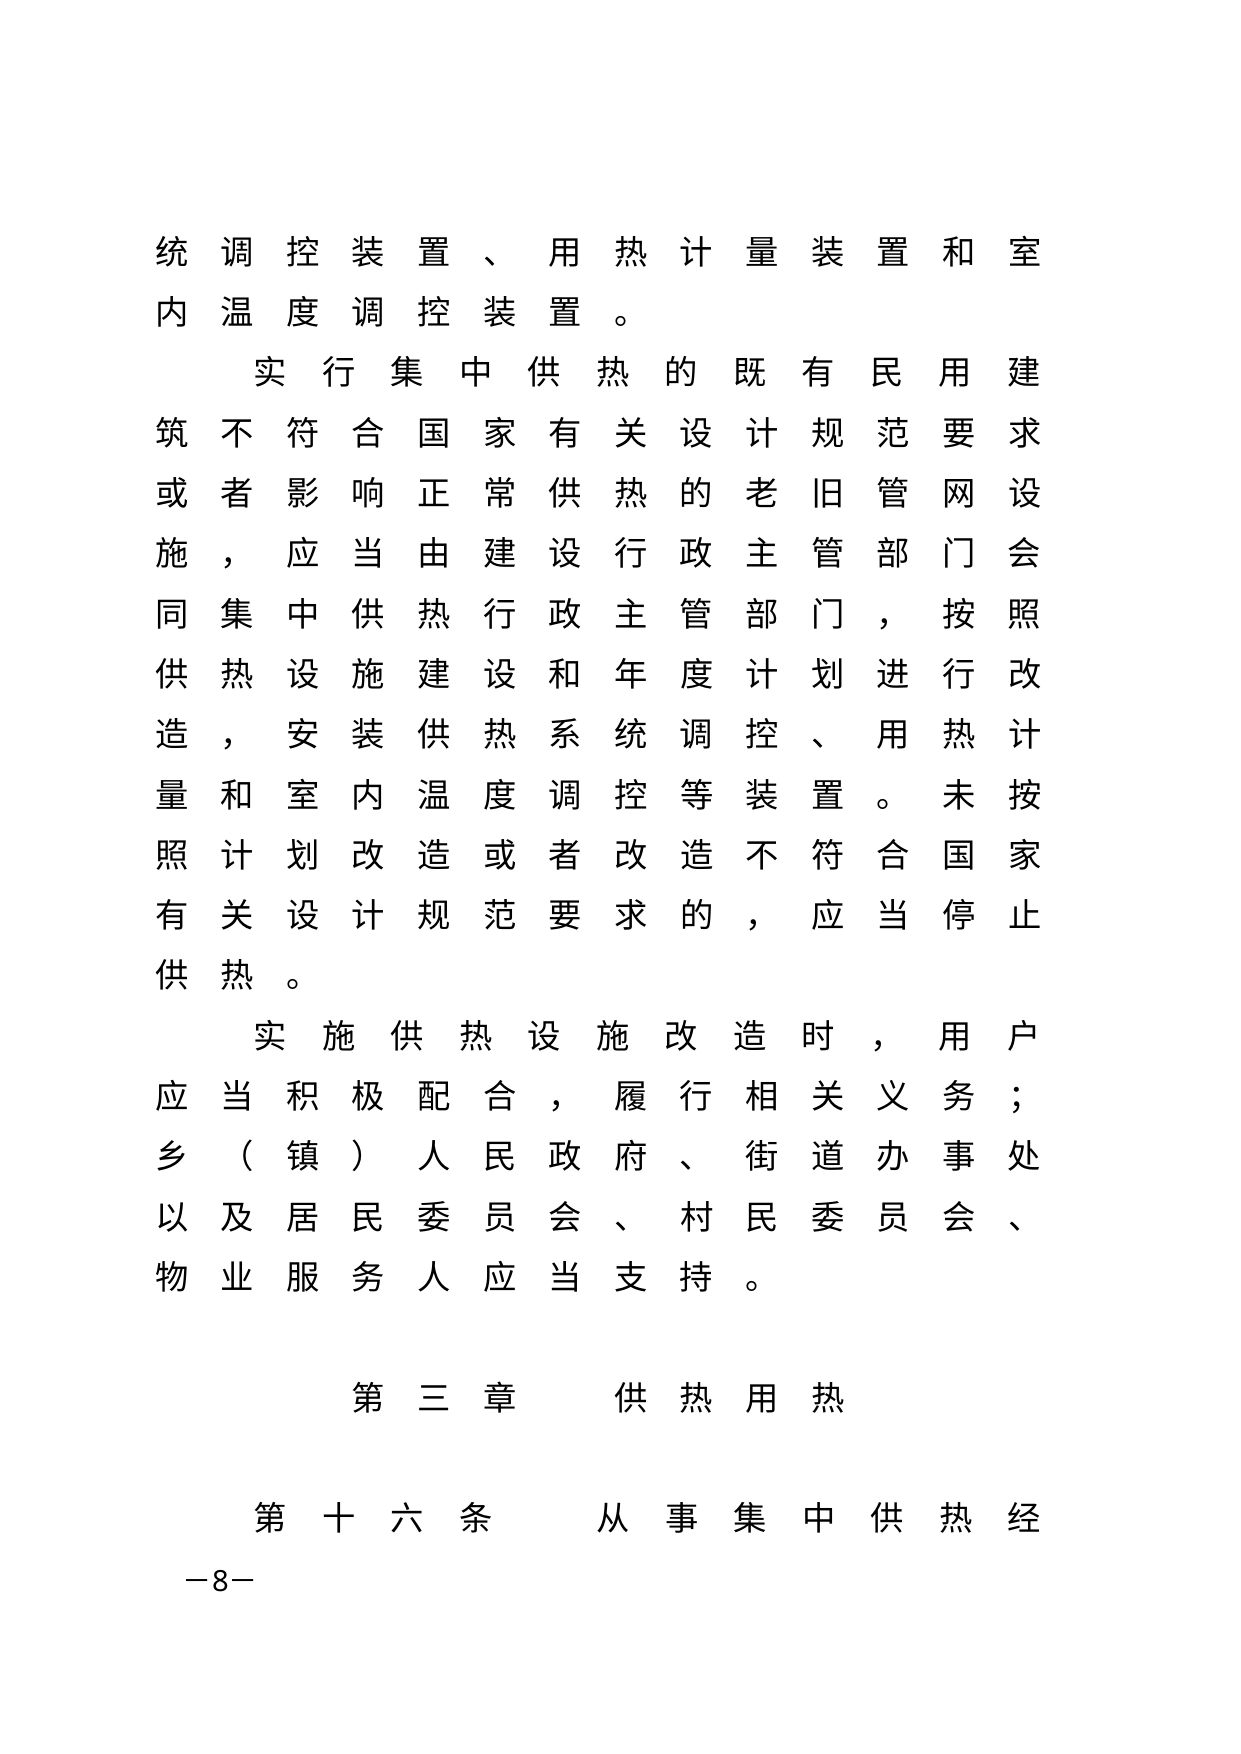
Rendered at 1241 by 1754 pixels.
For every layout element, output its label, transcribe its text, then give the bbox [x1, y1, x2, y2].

text 第十六条 从事集中供热经营的企业，应当取得供热经营许可证；未取得供热经营许可证的，不得开展供热经营业务。 [155, 1486, 1073, 1546]
text 第三章 供热用热 [155, 1365, 1073, 1426]
text 第十五条 实行集中供热的新建、改建、扩建民用建筑，应当按照国家有关规定安装供热系统调控装置、用热计量装置和室内温度调控装置。 [155, 219, 1073, 340]
text 实行集中供热的既有民用建筑不符合国家有关设计规范要求或者影响正常供热的老旧管网设施，应当由建设行政主管部门会同集中供热行政主管部门，按照供热设施建设和年度计划进行改造，安装供热系统调控、用热计量和室内温度调控等装置。未按照计划改造或者改造不符合国家有关设计规范要求的，应当停止供热。 [155, 340, 1073, 1003]
text 实施供热设施改造时，用户应当积极配合，履行相关义务；乡（镇）人民政府、街道办事处以及居民委员会、村民委员会、物业服务人应当支持。 [155, 1003, 1073, 1305]
